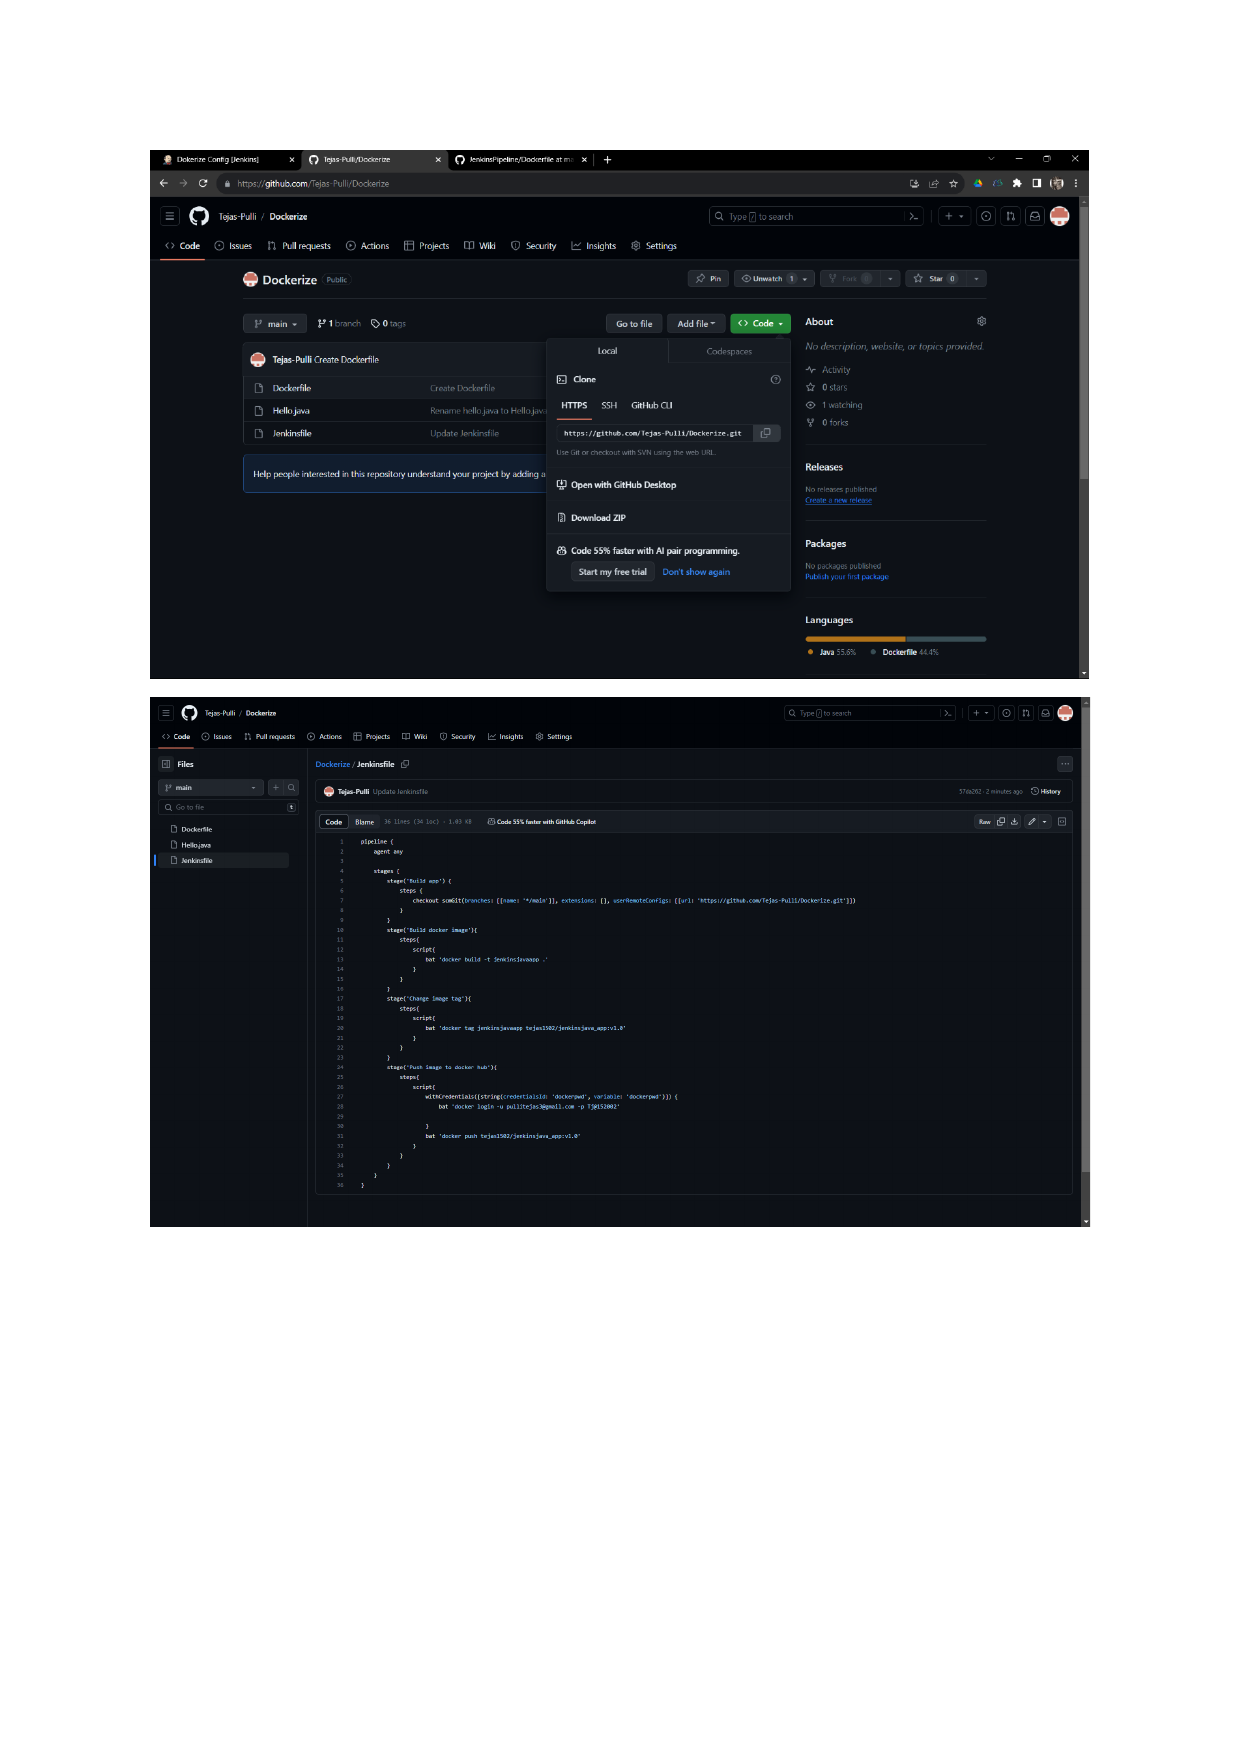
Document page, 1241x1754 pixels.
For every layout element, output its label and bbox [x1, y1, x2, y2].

picture [150, 150, 1089, 679]
picture [150, 697, 1091, 1227]
